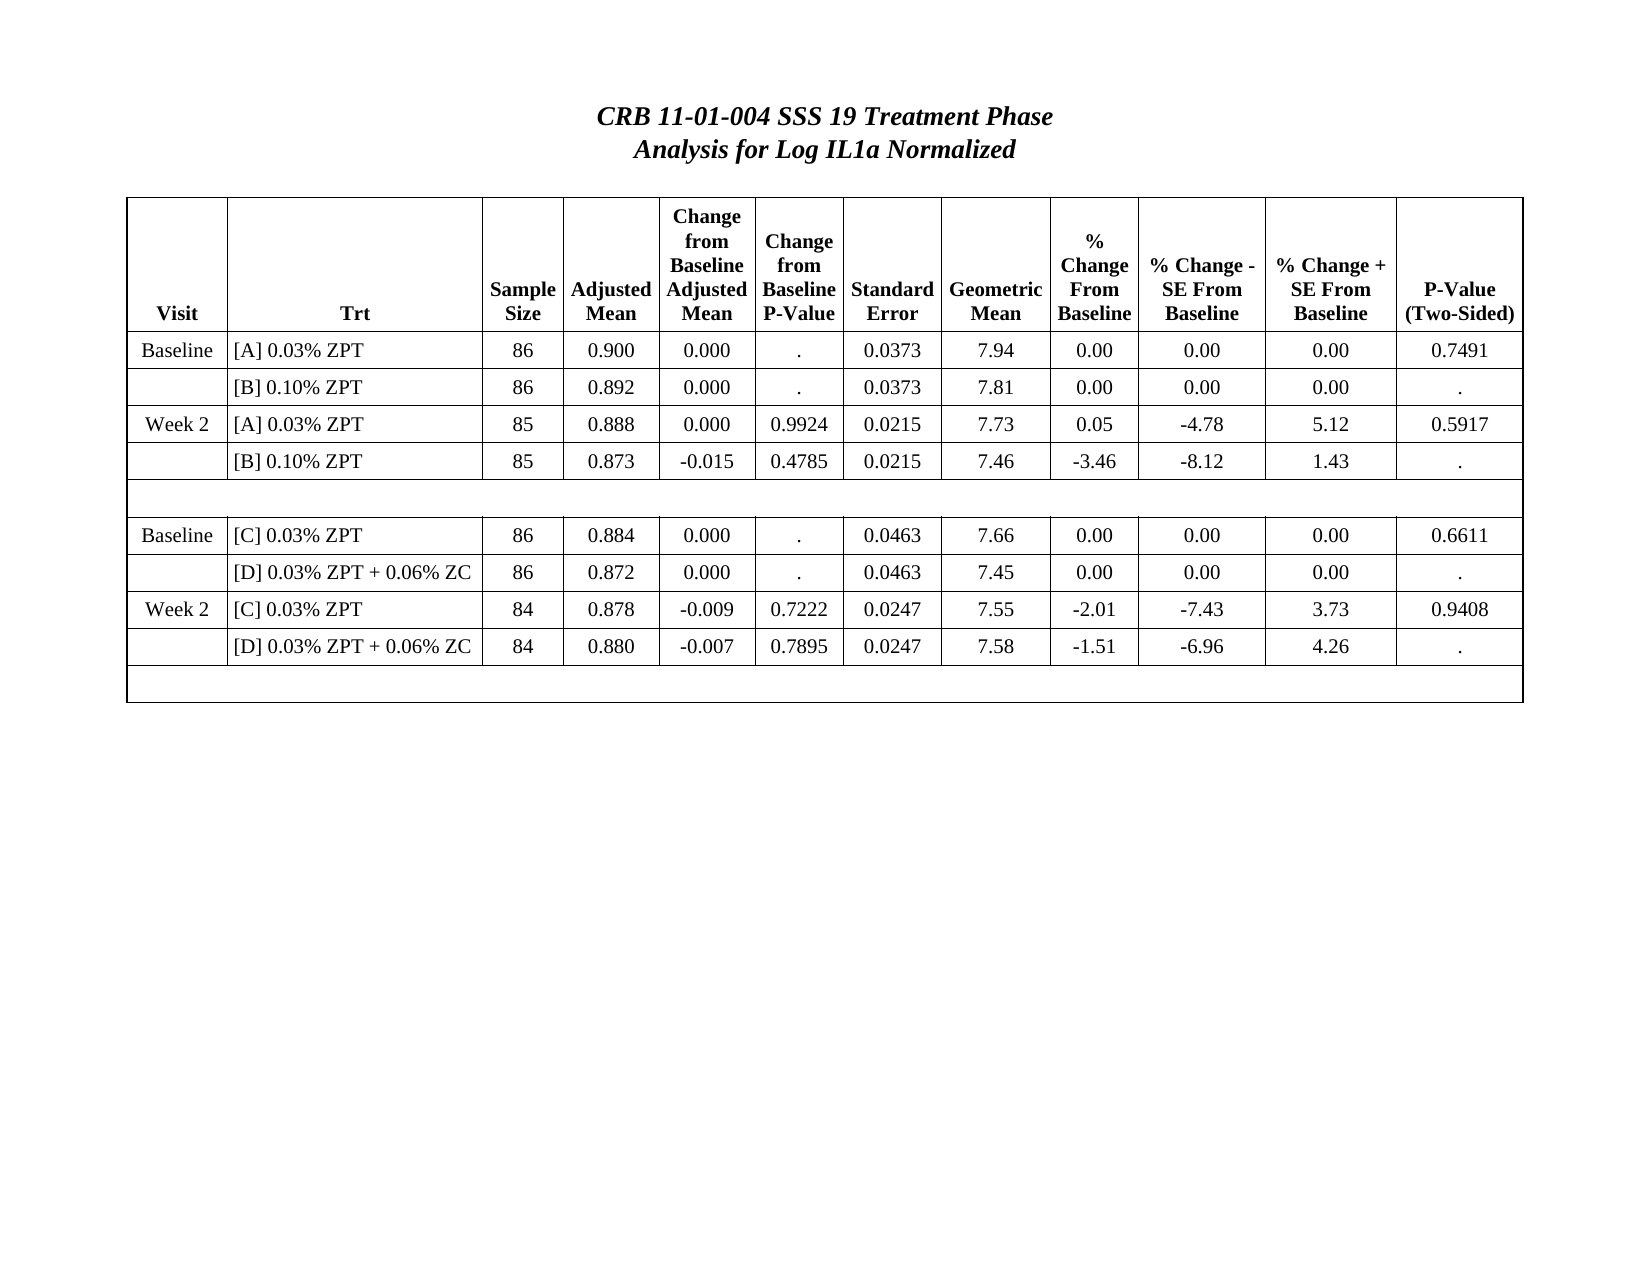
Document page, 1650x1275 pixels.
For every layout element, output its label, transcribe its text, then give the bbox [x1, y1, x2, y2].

table_cell 7.58 [942, 629, 1050, 665]
table_cell 0.0215 [844, 406, 941, 442]
table_cell 0.872 [564, 555, 659, 591]
table_cell . [1397, 555, 1522, 591]
table_cell 0.5917 [1397, 406, 1522, 442]
table_cell 1.43 [1266, 443, 1396, 479]
table_cell 0.884 [564, 518, 659, 553]
table_cell Baseline [128, 518, 227, 553]
table_cell 0.000 [660, 369, 755, 405]
table_cell . [756, 518, 843, 553]
table_cell . [756, 555, 843, 591]
table_cell 84 [483, 592, 563, 628]
table_cell 0.9924 [756, 406, 843, 442]
table_cell 0.00 [1051, 518, 1138, 553]
table_cell 0.00 [1266, 369, 1396, 405]
table_cell 0.7491 [1397, 332, 1522, 368]
table_cell Baseline [128, 332, 227, 368]
table_cell 85 [483, 406, 563, 442]
table_cell 7.73 [942, 406, 1050, 442]
table_cell Week 2 [128, 406, 227, 442]
table_cell 0.00 [1266, 518, 1396, 553]
table_cell [B] 0.10% ZPT [228, 443, 482, 479]
table_cell -3.46 [1051, 443, 1138, 479]
table_cell 0.00 [1051, 332, 1138, 368]
table_cell 85 [483, 443, 563, 479]
table_cell 0.00 [1139, 555, 1265, 591]
table_cell 7.94 [942, 332, 1050, 368]
table_cell 0.0463 [844, 555, 941, 591]
table_cell -0.007 [660, 629, 755, 665]
table_cell 0.05 [1051, 406, 1138, 442]
table_header % Change From Baseline [1051, 198, 1138, 331]
table_cell 0.00 [1051, 555, 1138, 591]
table_cell . [756, 369, 843, 405]
table_cell 0.000 [660, 555, 755, 591]
table_cell 4.26 [1266, 629, 1396, 665]
table_cell 7.45 [942, 555, 1050, 591]
table_cell 0.7895 [756, 629, 843, 665]
table_header Trt [228, 198, 482, 331]
table_header % Change - SE From Baseline [1139, 198, 1265, 331]
table_cell -0.009 [660, 592, 755, 628]
table_cell 0.0373 [844, 369, 941, 405]
table_cell 0.00 [1139, 369, 1265, 405]
table_cell . [756, 332, 843, 368]
table_cell 0.00 [1051, 369, 1138, 405]
table_cell 0.000 [660, 406, 755, 442]
table_cell -2.01 [1051, 592, 1138, 628]
table_cell 0.000 [660, 518, 755, 553]
table_cell -7.43 [1139, 592, 1265, 628]
table_cell 7.46 [942, 443, 1050, 479]
table_cell Week 2 [128, 592, 227, 628]
table_cell [B] 0.10% ZPT [228, 369, 482, 405]
table_header Geometric Mean [942, 198, 1050, 331]
table_cell 86 [483, 369, 563, 405]
table_cell 0.00 [1266, 555, 1396, 591]
table_header P-Value (Two-Sided) [1397, 198, 1522, 331]
table_cell 0.892 [564, 369, 659, 405]
table_cell [128, 555, 227, 591]
table_cell 5.12 [1266, 406, 1396, 442]
table_cell . [1397, 369, 1522, 405]
table_cell 0.0373 [844, 332, 941, 368]
table_cell [128, 443, 227, 479]
table_cell 86 [483, 555, 563, 591]
table_cell 0.0463 [844, 518, 941, 553]
table_cell 0.7222 [756, 592, 843, 628]
table_cell [128, 666, 1522, 702]
table_cell 0.00 [1139, 518, 1265, 553]
table_header % Change + SE From Baseline [1266, 198, 1396, 331]
table_header Visit [128, 198, 227, 331]
table_cell 0.0247 [844, 629, 941, 665]
table_cell 0.900 [564, 332, 659, 368]
table_cell 0.0215 [844, 443, 941, 479]
table_cell 84 [483, 629, 563, 665]
table_cell 0.878 [564, 592, 659, 628]
table_cell 0.888 [564, 406, 659, 442]
table_cell [A] 0.03% ZPT [228, 406, 482, 442]
table_header Change from Baseline P-Value [756, 198, 843, 331]
table_cell -4.78 [1139, 406, 1265, 442]
table_cell 86 [483, 332, 563, 368]
table_cell [C] 0.03% ZPT [228, 592, 482, 628]
table_cell [D] 0.03% ZPT + 0.06% ZC [228, 555, 482, 591]
table_header Standard Error [844, 198, 941, 331]
table_cell -1.51 [1051, 629, 1138, 665]
table_cell [128, 369, 227, 405]
table_cell 3.73 [1266, 592, 1396, 628]
table_cell 0.0247 [844, 592, 941, 628]
table_cell 0.00 [1139, 332, 1265, 368]
table_cell 0.000 [660, 332, 755, 368]
table_cell 0.6611 [1397, 518, 1522, 553]
table_cell 0.873 [564, 443, 659, 479]
table_cell [C] 0.03% ZPT [228, 518, 482, 553]
table_cell 0.4785 [756, 443, 843, 479]
table_cell [D] 0.03% ZPT + 0.06% ZC [228, 629, 482, 665]
table_cell 0.9408 [1397, 592, 1522, 628]
table_cell -0.015 [660, 443, 755, 479]
table_cell [128, 480, 1522, 516]
table_cell 0.880 [564, 629, 659, 665]
table_cell 0.00 [1266, 332, 1396, 368]
table_cell 7.66 [942, 518, 1050, 553]
table_header Sample Size [483, 198, 563, 331]
table_cell [A] 0.03% ZPT [228, 332, 482, 368]
text CRB 11-01-004 SSS 19 Treatment Phase [37, 100, 1612, 131]
table_cell . [1397, 443, 1522, 479]
table_cell 7.81 [942, 369, 1050, 405]
table_header Change from Baseline Adjusted Mean [660, 198, 755, 331]
table_cell . [1397, 629, 1522, 665]
table_cell [128, 629, 227, 665]
table_cell -8.12 [1139, 443, 1265, 479]
text Analysis for Log IL1a Normalized [37, 133, 1612, 164]
table_cell -6.96 [1139, 629, 1265, 665]
table_cell 86 [483, 518, 563, 553]
table_header Adjusted Mean [564, 198, 659, 331]
table_cell 7.55 [942, 592, 1050, 628]
